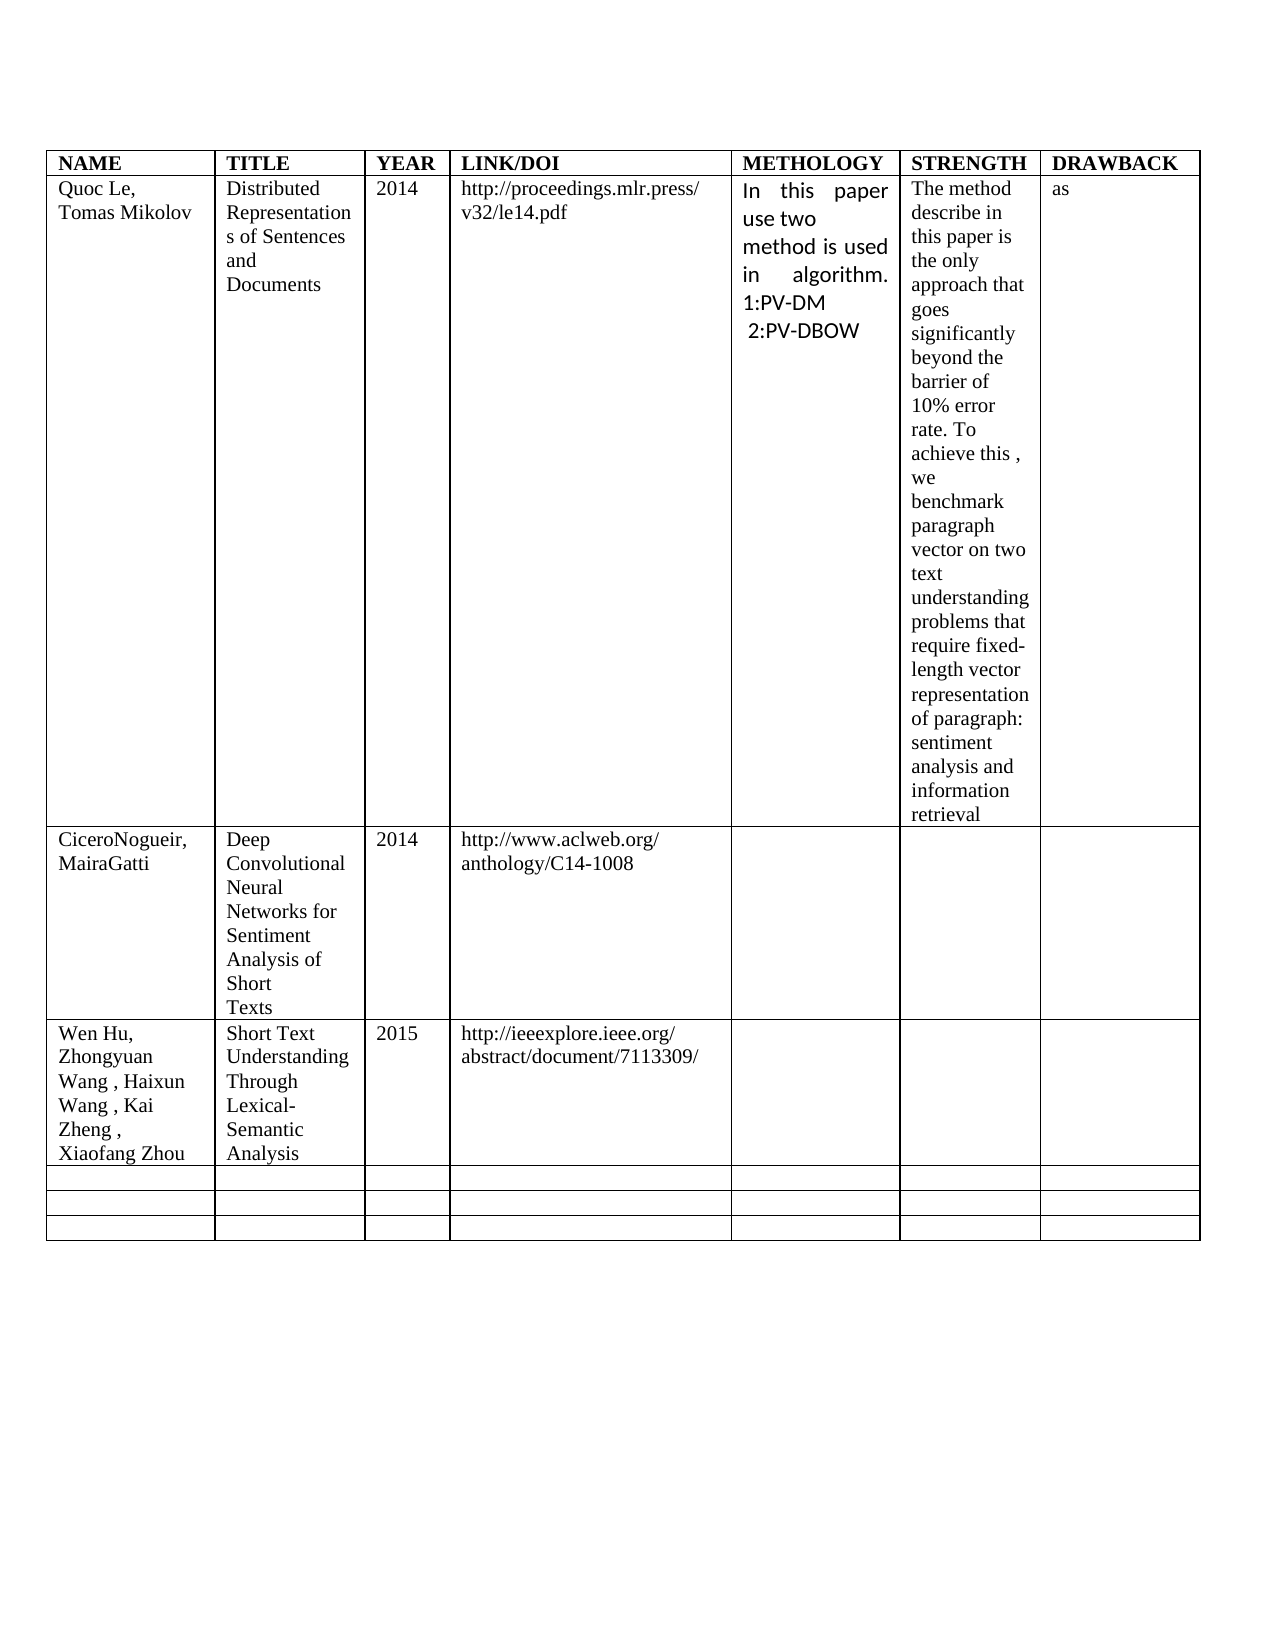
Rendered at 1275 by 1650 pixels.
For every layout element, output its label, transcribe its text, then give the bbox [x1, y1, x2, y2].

table_cell [451, 1216, 731, 1240]
table_cell [451, 1191, 731, 1215]
table_cell [901, 827, 1040, 1019]
table_cell CiceroNogueir, MairaGatti [47, 827, 214, 1019]
table_header DRAWBACK [1041, 151, 1199, 175]
table_cell [732, 1216, 899, 1240]
table_cell [1041, 1191, 1199, 1215]
table_cell Short Text Understanding Through Lexical-Semantic Analysis [216, 1020, 364, 1165]
table_header YEAR [366, 151, 449, 175]
table_cell http://proceedings.mlr.press/v32/le14.pdf [451, 176, 731, 826]
table_cell In this paper use two method is used in algorithm. 1:PV-DM 2:PV-DBOW [732, 176, 899, 826]
table_cell [47, 1191, 214, 1215]
table_cell [732, 1166, 899, 1190]
table_cell [216, 1216, 364, 1240]
table_header NAME [47, 151, 214, 175]
table_cell [366, 1166, 449, 1190]
table_cell [216, 1191, 364, 1215]
table_cell [451, 1166, 731, 1190]
table_cell Wen Hu, Zhongyuan Wang , Haixun Wang , Kai Zheng , Xiaofang Zhou [47, 1020, 214, 1165]
table_cell 2015 [366, 1020, 449, 1165]
table_cell Quoc Le, Tomas Mikolov [47, 176, 214, 826]
table_cell [47, 1166, 214, 1190]
table_cell [901, 1166, 1040, 1190]
table_cell [732, 1191, 899, 1215]
table_cell [1041, 1020, 1199, 1165]
table_cell [901, 1020, 1040, 1165]
table_cell http://www.aclweb.org/anthology/C14-1008 [451, 827, 731, 1019]
table_cell [1041, 827, 1199, 1019]
table_cell [901, 1191, 1040, 1215]
table_cell [216, 1166, 364, 1190]
table_cell [732, 827, 899, 1019]
table_cell [366, 1216, 449, 1240]
table_cell 2014 [366, 827, 449, 1019]
table_cell as [1041, 176, 1199, 826]
table_cell 2014 [366, 176, 449, 826]
table_header METHOLOGY [732, 151, 899, 175]
table_header STRENGTH [901, 151, 1040, 175]
table_cell Deep ConvolutionalNeural Networks for Sentiment Analysis of Short Texts [216, 827, 364, 1019]
table_cell [47, 1216, 214, 1240]
table_cell http://ieeexplore.ieee.org/abstract/document/7113309/ [451, 1020, 731, 1165]
table_cell [732, 1020, 899, 1165]
table_cell [901, 1216, 1040, 1240]
table_cell Distributed Representations of Sentences and Documents [216, 176, 364, 826]
table_cell The method describe in this paper is the only approach that goes significantly beyond the barrier of 10% error rate. To achieve this , we benchmark paragraph vector on two text understanding problems that require fixed-length vector representationof paragraph: sentiment analysis and information retrieval [901, 176, 1040, 826]
table_header LINK/DOI [451, 151, 731, 175]
table_header TITLE [216, 151, 364, 175]
table_cell [1041, 1216, 1199, 1240]
table_cell [366, 1191, 449, 1215]
table_cell [1041, 1166, 1199, 1190]
